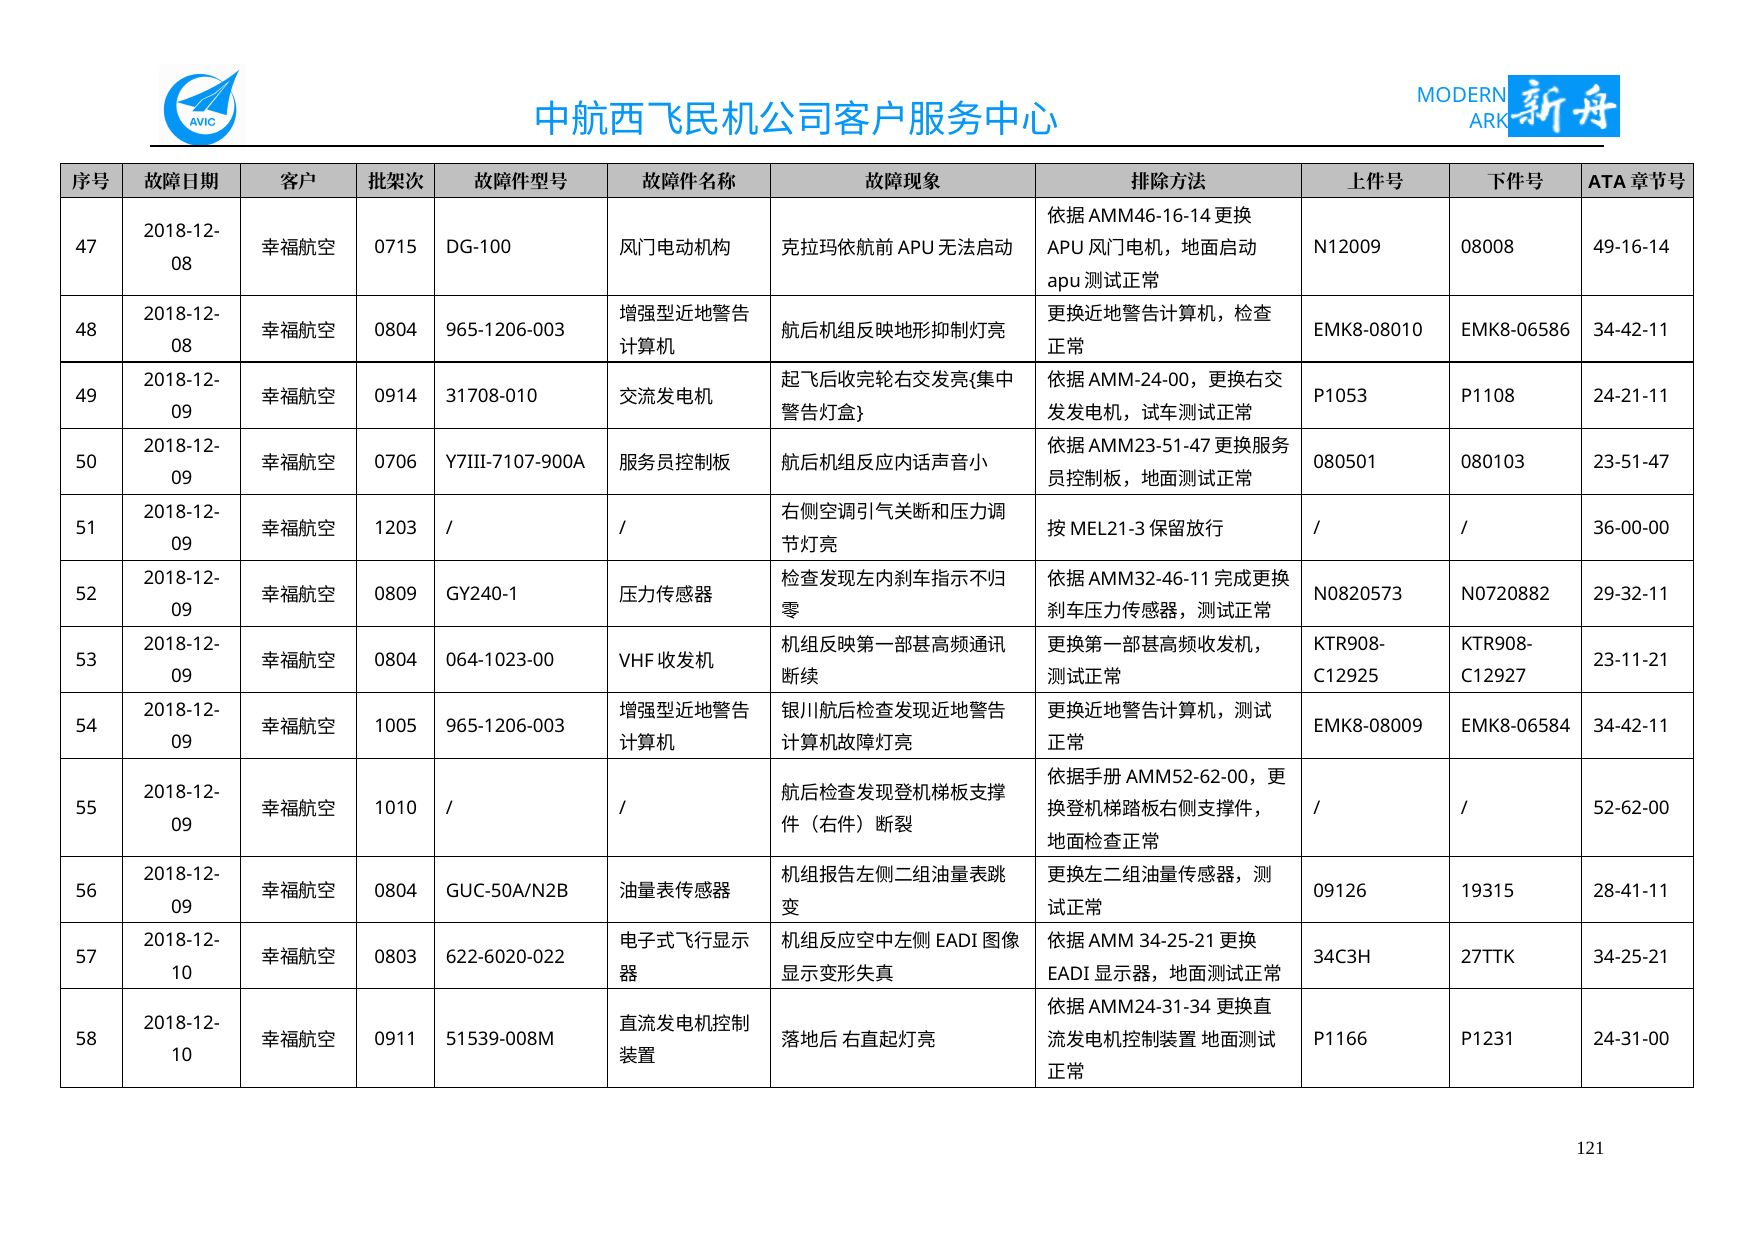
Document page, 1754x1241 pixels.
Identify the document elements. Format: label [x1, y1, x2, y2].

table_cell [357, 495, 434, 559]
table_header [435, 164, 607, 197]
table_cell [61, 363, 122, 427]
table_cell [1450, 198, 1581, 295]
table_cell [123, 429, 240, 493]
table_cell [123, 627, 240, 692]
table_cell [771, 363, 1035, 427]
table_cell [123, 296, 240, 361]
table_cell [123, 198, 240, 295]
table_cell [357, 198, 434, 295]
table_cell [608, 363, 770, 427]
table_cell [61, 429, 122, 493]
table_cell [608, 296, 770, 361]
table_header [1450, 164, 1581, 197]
picture [1508, 75, 1620, 137]
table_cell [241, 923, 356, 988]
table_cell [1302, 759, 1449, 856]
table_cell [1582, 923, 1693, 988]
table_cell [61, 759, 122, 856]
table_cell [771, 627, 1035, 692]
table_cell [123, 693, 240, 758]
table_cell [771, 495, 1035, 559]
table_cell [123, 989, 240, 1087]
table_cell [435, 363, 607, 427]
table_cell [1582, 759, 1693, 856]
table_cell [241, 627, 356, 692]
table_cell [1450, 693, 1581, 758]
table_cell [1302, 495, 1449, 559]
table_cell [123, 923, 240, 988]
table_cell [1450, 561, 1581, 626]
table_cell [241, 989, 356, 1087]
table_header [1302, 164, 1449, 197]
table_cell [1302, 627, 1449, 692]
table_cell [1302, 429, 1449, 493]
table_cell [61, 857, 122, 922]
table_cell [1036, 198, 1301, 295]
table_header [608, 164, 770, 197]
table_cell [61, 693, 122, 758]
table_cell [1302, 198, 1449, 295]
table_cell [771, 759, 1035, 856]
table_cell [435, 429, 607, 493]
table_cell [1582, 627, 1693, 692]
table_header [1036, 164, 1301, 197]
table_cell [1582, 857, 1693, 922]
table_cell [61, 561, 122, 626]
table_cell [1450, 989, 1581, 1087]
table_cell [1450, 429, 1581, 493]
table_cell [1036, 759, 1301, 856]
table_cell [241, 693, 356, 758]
picture [158, 147, 247, 151]
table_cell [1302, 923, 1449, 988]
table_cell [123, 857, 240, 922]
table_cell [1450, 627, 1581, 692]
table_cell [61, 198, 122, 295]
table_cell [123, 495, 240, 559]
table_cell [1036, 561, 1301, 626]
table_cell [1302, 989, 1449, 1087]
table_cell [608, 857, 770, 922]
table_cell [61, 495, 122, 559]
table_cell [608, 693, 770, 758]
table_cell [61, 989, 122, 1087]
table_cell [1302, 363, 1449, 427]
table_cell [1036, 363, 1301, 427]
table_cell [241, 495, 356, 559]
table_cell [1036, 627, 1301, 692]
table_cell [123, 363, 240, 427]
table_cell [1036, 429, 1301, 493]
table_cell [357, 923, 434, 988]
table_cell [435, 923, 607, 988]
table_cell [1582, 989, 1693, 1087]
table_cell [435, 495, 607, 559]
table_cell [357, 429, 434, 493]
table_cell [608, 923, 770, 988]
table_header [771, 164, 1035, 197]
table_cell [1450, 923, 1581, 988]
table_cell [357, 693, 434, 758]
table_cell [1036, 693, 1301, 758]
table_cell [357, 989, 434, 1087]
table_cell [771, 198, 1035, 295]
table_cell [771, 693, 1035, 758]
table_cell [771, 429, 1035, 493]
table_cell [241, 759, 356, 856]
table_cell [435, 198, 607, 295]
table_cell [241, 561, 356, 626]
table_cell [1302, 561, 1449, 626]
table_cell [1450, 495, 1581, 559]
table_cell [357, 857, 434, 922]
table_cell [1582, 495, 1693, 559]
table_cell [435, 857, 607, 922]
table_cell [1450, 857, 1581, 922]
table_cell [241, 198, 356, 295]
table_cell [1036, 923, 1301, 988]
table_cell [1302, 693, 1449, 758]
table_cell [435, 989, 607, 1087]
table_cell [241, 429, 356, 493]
picture [158, 64, 247, 145]
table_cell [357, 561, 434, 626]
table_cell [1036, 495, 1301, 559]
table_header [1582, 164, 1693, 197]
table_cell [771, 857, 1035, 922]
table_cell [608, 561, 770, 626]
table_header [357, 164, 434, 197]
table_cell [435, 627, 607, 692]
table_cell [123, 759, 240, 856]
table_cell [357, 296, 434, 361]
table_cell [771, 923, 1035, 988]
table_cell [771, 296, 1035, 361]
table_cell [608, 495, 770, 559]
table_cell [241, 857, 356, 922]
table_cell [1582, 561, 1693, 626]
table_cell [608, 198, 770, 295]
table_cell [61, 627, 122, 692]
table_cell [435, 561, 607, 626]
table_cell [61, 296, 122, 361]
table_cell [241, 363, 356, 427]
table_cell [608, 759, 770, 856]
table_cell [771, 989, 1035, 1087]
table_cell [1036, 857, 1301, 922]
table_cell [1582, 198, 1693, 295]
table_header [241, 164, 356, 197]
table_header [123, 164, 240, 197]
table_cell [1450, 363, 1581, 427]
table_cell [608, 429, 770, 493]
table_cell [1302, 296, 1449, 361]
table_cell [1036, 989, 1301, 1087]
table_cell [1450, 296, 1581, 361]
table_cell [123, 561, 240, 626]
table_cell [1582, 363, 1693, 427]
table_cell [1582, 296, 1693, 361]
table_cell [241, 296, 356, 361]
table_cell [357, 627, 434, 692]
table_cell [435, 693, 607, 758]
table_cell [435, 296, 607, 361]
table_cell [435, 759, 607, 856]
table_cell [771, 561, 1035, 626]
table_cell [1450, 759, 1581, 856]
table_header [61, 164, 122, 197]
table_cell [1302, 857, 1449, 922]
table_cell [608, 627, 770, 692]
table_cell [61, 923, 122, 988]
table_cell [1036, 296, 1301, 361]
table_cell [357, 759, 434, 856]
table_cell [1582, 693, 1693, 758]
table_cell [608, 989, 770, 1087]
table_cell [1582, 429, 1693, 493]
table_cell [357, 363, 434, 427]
